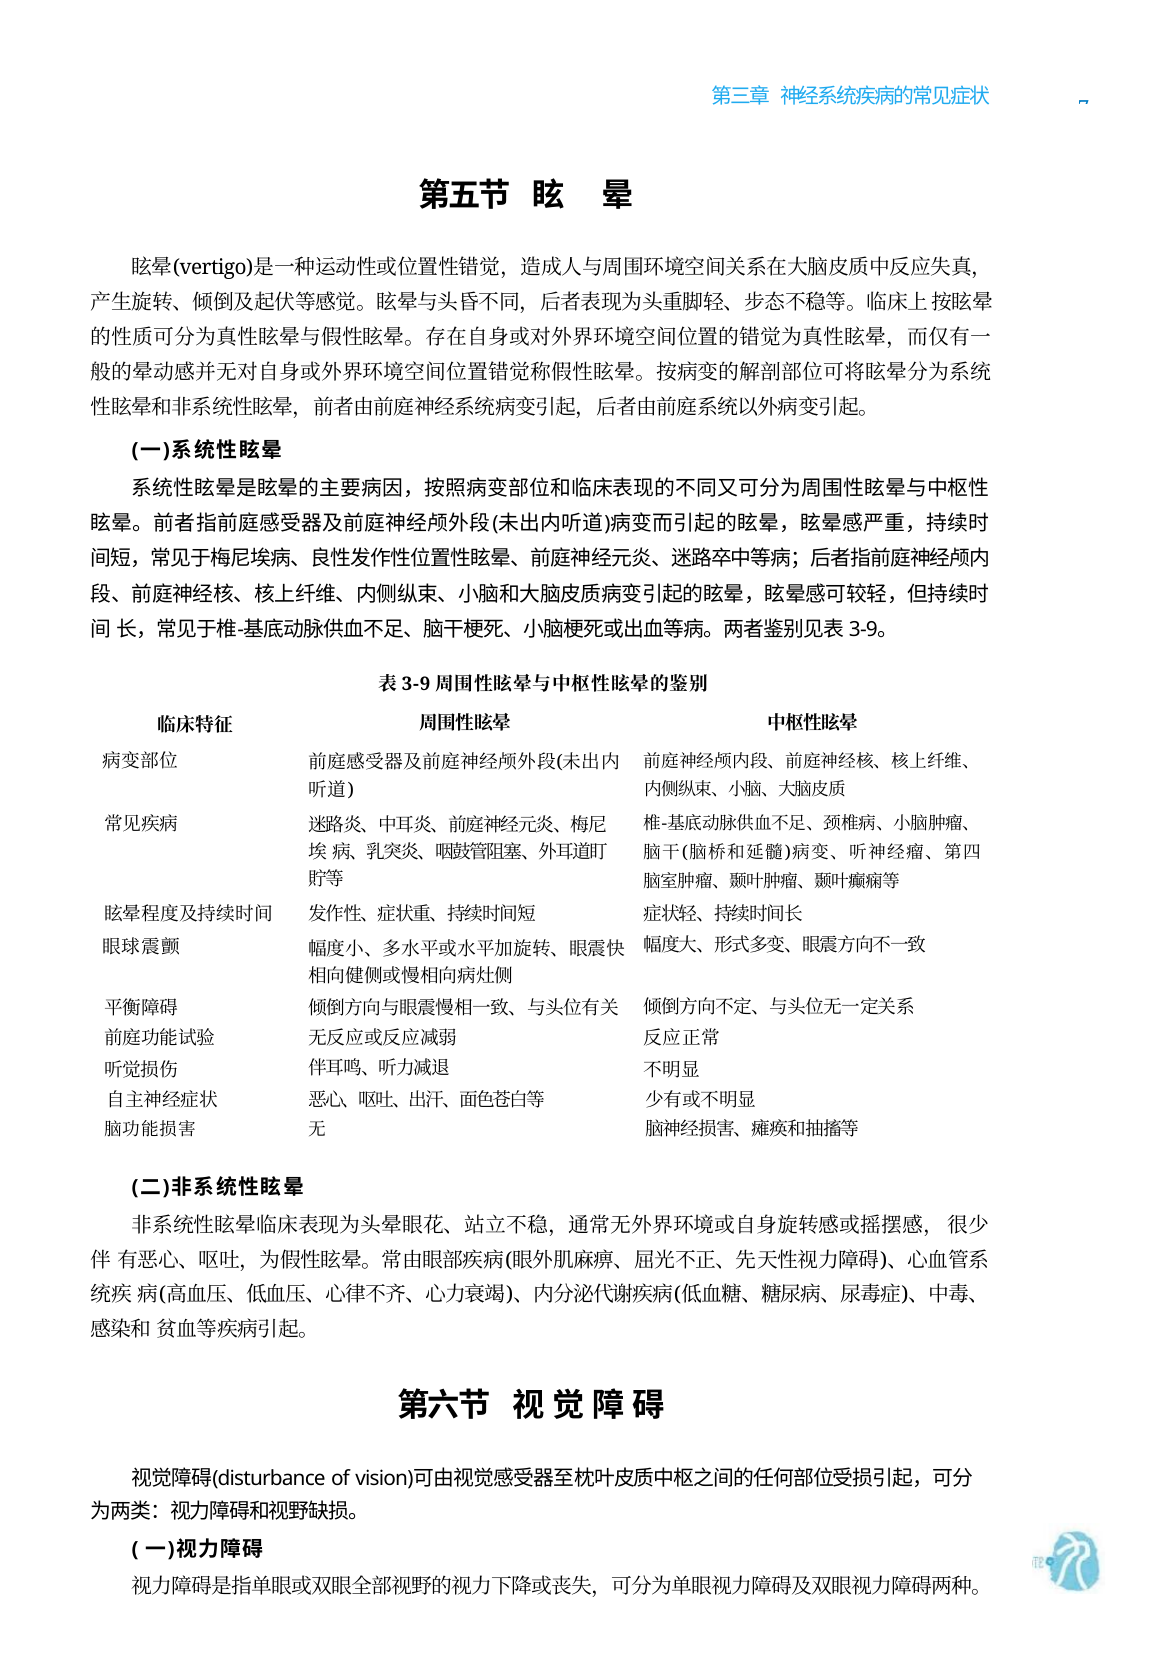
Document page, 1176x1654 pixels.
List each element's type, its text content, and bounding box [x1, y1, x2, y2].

table_cell 眩晕程度及持续时间 [102, 895, 291, 926]
table_cell 自主神经症状 [102, 1081, 291, 1112]
text 系统性眩晕是眩晕的主要病因，按照病变部位和临床表现的不同又可分为周围性眩晕与中枢性 眩晕。前者指前庭感受器及前庭神经颅外段(未出内听道)病变而引起的眩晕，眩晕感严重，持续时 间短，常见于梅尼埃病、良性发作性位置性眩晕、前庭神经元炎、迷路卒中等病；后者指前庭神经颅内 段、前庭神经核、核上纤维、内侧纵束、小脑和大脑皮质病变引起的眩晕，眩晕感可较轻，但持续时间 长，常见于椎-基底动脉供血不足、脑干梗死、小脑梗死或出血等病。两者鉴别见表3-9。 [91, 471, 991, 642]
table_cell 恶心、呕吐、出汗、面色苍白等 [291, 1081, 634, 1112]
table_cell 不明显 [635, 1049, 981, 1081]
text (二)非系统性眩晕 [131, 1172, 1105, 1200]
table_cell 脑功能损害 [102, 1112, 291, 1139]
table_cell 常见疾病 [102, 804, 291, 895]
table_cell 脑神经损害、瘫痪和抽搐等 [635, 1112, 981, 1139]
table_cell 无 [291, 1112, 634, 1139]
text ( 一)视力障碍 [131, 1534, 1032, 1562]
text 第三章 神经系统疾病的常见症状 [711, 82, 1105, 109]
text (一)系统性眩晕 [131, 436, 1105, 463]
table_header 临床特征 病变部位 [102, 710, 291, 804]
table_cell 前庭功能试验 [102, 1019, 291, 1049]
table_header 周围性眩晕 前庭感受器及前庭神经颅外段(未出内 听道) [291, 710, 634, 804]
table_cell 少有或不明显 [635, 1081, 981, 1112]
text 表3-9周围性眩晕与中枢性眩晕的鉴别 [378, 670, 1105, 695]
picture [1032, 1523, 1106, 1594]
table_cell 反应正常 [635, 1019, 981, 1049]
table_cell 幅度小、多水平或水平加旋转、眼震快 相向健侧或慢相向病灶侧 [291, 926, 634, 988]
text 眩晕(vertigo)是一种运动性或位置性错觉，造成人与周围环境空间关系在大脑皮质中反应失真， 产生旋转、倾倒及起伏等感觉。眩晕与头昏不同，后者表现为头重脚轻、步态不稳等。临床上按眩晕 的性质可分为真性眩晕与假性眩晕。存在自身或对外界环境空间位置的错觉为真性眩晕，而仅有一 般的晕动感并无对自身或外界环境空间位置错觉称假性眩晕。按病变的解剖部位可将眩晕分为系统 性眩晕和非系统性眩晕，前者由前庭神经系统病变引起，后者由前庭系统以外病变引起。 [91, 251, 993, 420]
table_cell 迷路炎、中耳炎、前庭神经元炎、梅尼埃 病、乳突炎、咽鼓管阻塞、外耳道盯貯等 [291, 804, 634, 895]
table_header 中枢性眩晕 前庭神经颅内段、前庭神经核、核上纤维、 内侧纵束、小脑、大脑皮质 [635, 710, 981, 804]
table_cell 听觉损伤 [102, 1049, 291, 1081]
table_cell 伴耳鸣、听力减退 [291, 1049, 634, 1081]
table_cell 倾倒方向不定、与头位无一定关系 [635, 988, 981, 1019]
text 视觉障碍(disturbance of vision)可由视觉感受器至枕叶皮质中枢之间的任何部位受损引起，可分 为两类：视力障碍和视野缺损。 [91, 1461, 989, 1524]
table_cell 眼球震颤 [102, 926, 291, 988]
text 视力障碍是指单眼或双眼全部视野的视力下降或丧失，可分为单眼视力障碍及双眼视力障碍两种。 [131, 1572, 1105, 1599]
text 第六节 视 觉 障 碍 [397, 1382, 1105, 1425]
table_cell 无反应或反应减弱 [291, 1019, 634, 1049]
text 第五节 眩 晕 [418, 172, 1105, 215]
table_cell 椎-基底动脉供血不足、颈椎病、小脑肿瘤、 脑干(脑桥和延髓)病变、听神经瘤、第四 脑室肿瘤、颞叶肿瘤、颞叶癫痫等 [635, 804, 981, 895]
table_cell 平衡障碍 [102, 988, 291, 1019]
table_cell 发作性、症状重、持续时间短 [291, 895, 634, 926]
text 非系统性眩晕临床表现为头晕眼花、站立不稳，通常无外界环境或自身旋转感或摇摆感，很少伴 有恶心、呕吐，为假性眩晕。常由眼部疾病(眼外肌麻痹、屈光不正、先天性视力障碍)、心血管系统疾 病(高血压、低血压、心律不齐、心力衰竭)、内分泌代谢疾病(低血糖、糖尿病、尿毒症)、中毒、感染和 贫血等疾病引起。 [91, 1209, 989, 1342]
table_cell 倾倒方向与眼震慢相一致、与头位有关 [291, 988, 634, 1019]
table_cell 症状轻、持续时间长 [635, 895, 981, 926]
table_cell 幅度大、形式多变、眼震方向不一致 [635, 926, 981, 988]
